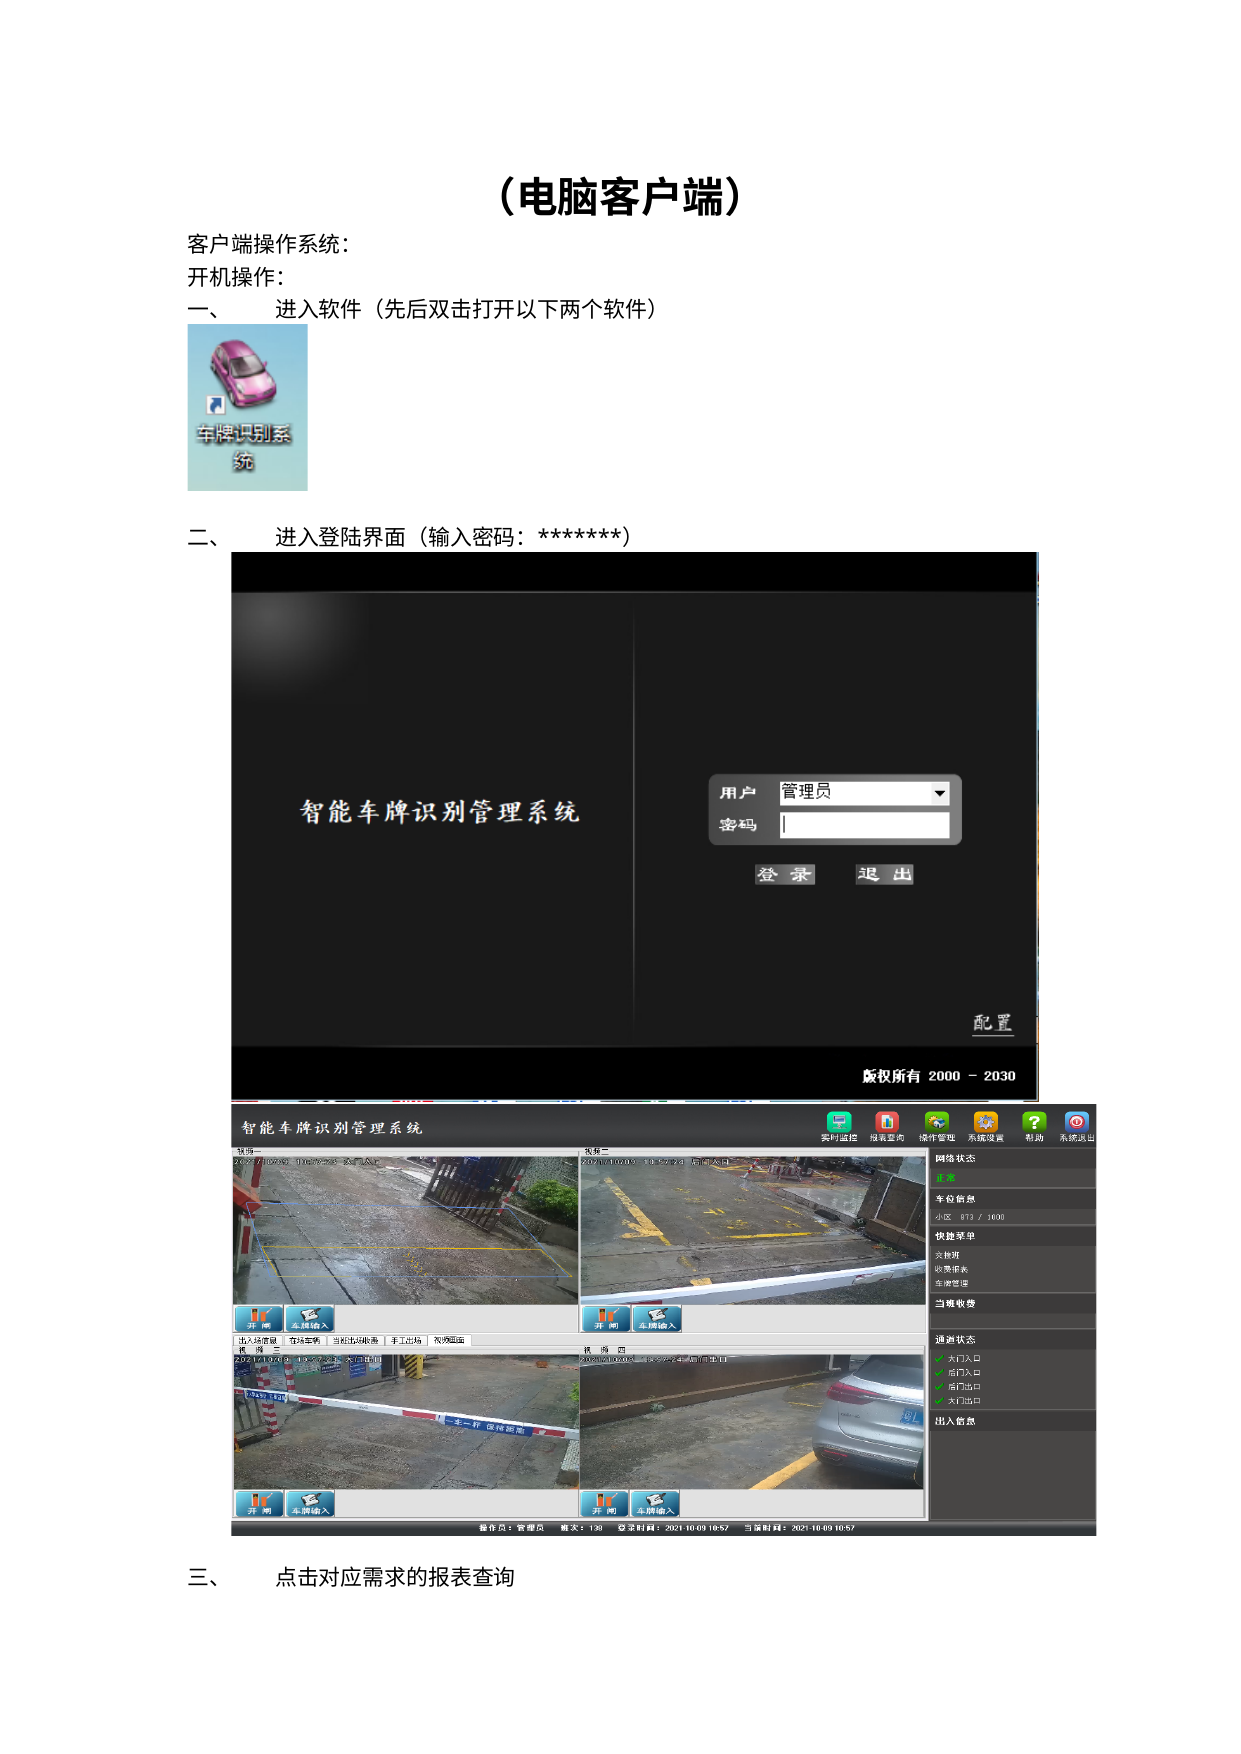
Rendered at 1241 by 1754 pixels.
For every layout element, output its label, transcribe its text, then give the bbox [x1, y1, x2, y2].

text 客户端操作系统： [187, 227, 1053, 259]
text （电脑客户端） [187, 162, 1053, 227]
list 点击对应需求的报表查询 [187, 1559, 1053, 1592]
list 进入软件（先后双击打开以下两个软件） [187, 292, 1053, 324]
picture [231, 552, 1039, 1102]
text 开机操作： [187, 259, 1053, 292]
picture [231, 1104, 1097, 1536]
picture [187, 324, 308, 491]
